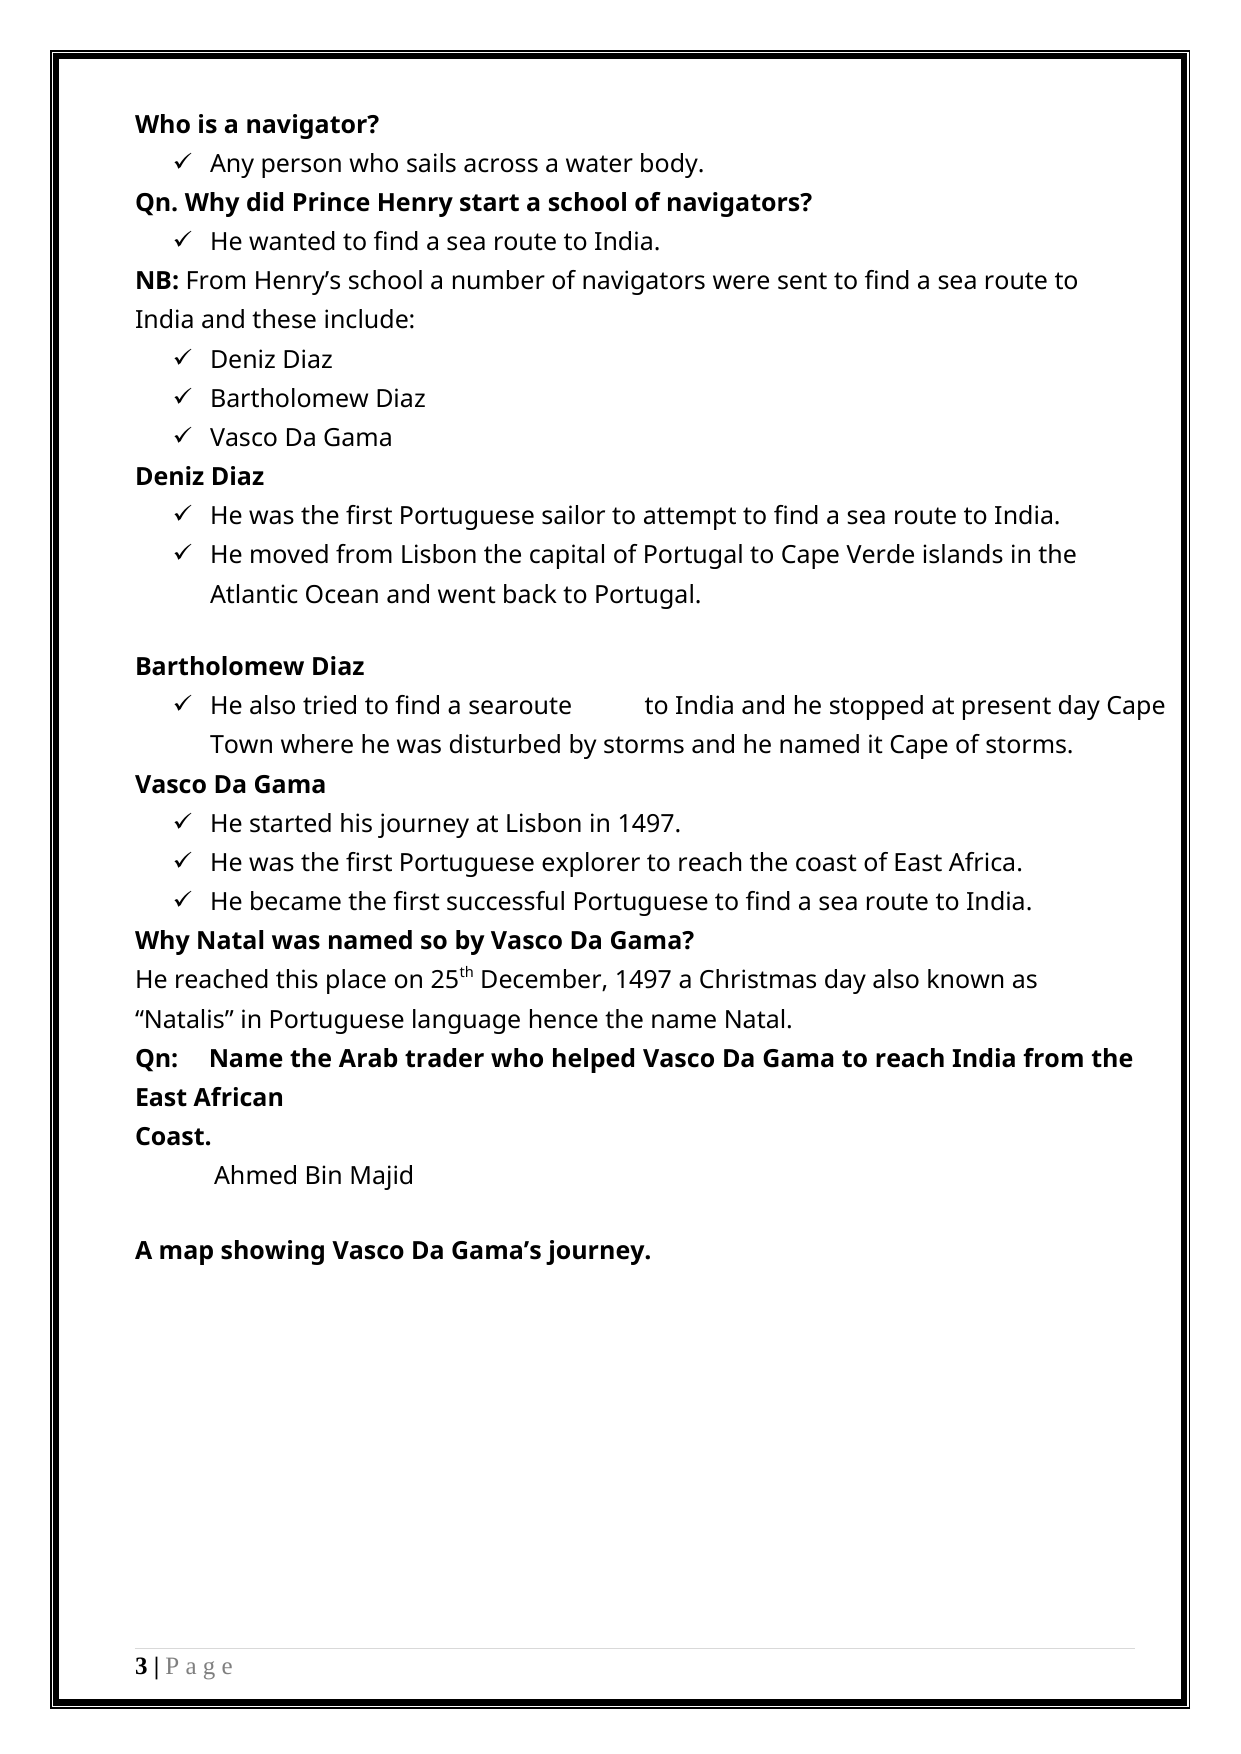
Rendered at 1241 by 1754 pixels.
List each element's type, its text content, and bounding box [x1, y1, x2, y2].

text NB: From Henry’s school a number of navigators were sent to find a sea route to India and these include: [135, 263, 1135, 336]
list Bartholomew Diaz [172, 380, 1135, 414]
list Any person who sails across a water body. [172, 145, 1135, 179]
text Why Natal was named so by Vasco Da Gama? [135, 923, 1135, 957]
text Qn. Why did Prince Henry start a school of navigators? [135, 184, 1135, 219]
text Ahmed Bin Majid [214, 1158, 1135, 1192]
list He started his journey at Lisbon in 1497. [172, 805, 1135, 839]
text Vasco Da Gama [135, 766, 1135, 800]
list He was the first Portuguese explorer to reach the coast of East Africa. [172, 844, 1135, 879]
list He was the first Portuguese sailor to attempt to find a sea route to India. [172, 498, 1135, 532]
list He moved from Lisbon the capital of Portugal to Cape Verde islands in the Atlantic Ocean and went back to Portugal. [172, 537, 1135, 610]
text Coast. [135, 1119, 1135, 1153]
text Deniz Diaz [135, 459, 1135, 493]
list He wanted to find a sea route to India. [172, 224, 1135, 258]
list He also tried to find a searoute to India and he stopped at present day Cape Town where he was disturbed by storms and he named it Cape of storms. [172, 688, 1135, 761]
text A map showing Vasco Da Gama’s journey. [135, 1233, 1135, 1267]
list Deniz Diaz [172, 341, 1135, 375]
text He reached this place on 25th December, 1497 a Christmas day also known as “Natalis” in Portuguese language hence the name Natal. [135, 962, 1135, 1035]
text Qn: Name the Arab trader who helped Vasco Da Gama to reach India from the East African [135, 1040, 1135, 1114]
text Who is a navigator? [135, 106, 1135, 140]
list Vasco Da Gama [172, 419, 1135, 454]
list He became the first successful Portuguese to find a sea route to India. [172, 884, 1135, 918]
text Bartholomew Diaz [135, 649, 1135, 683]
